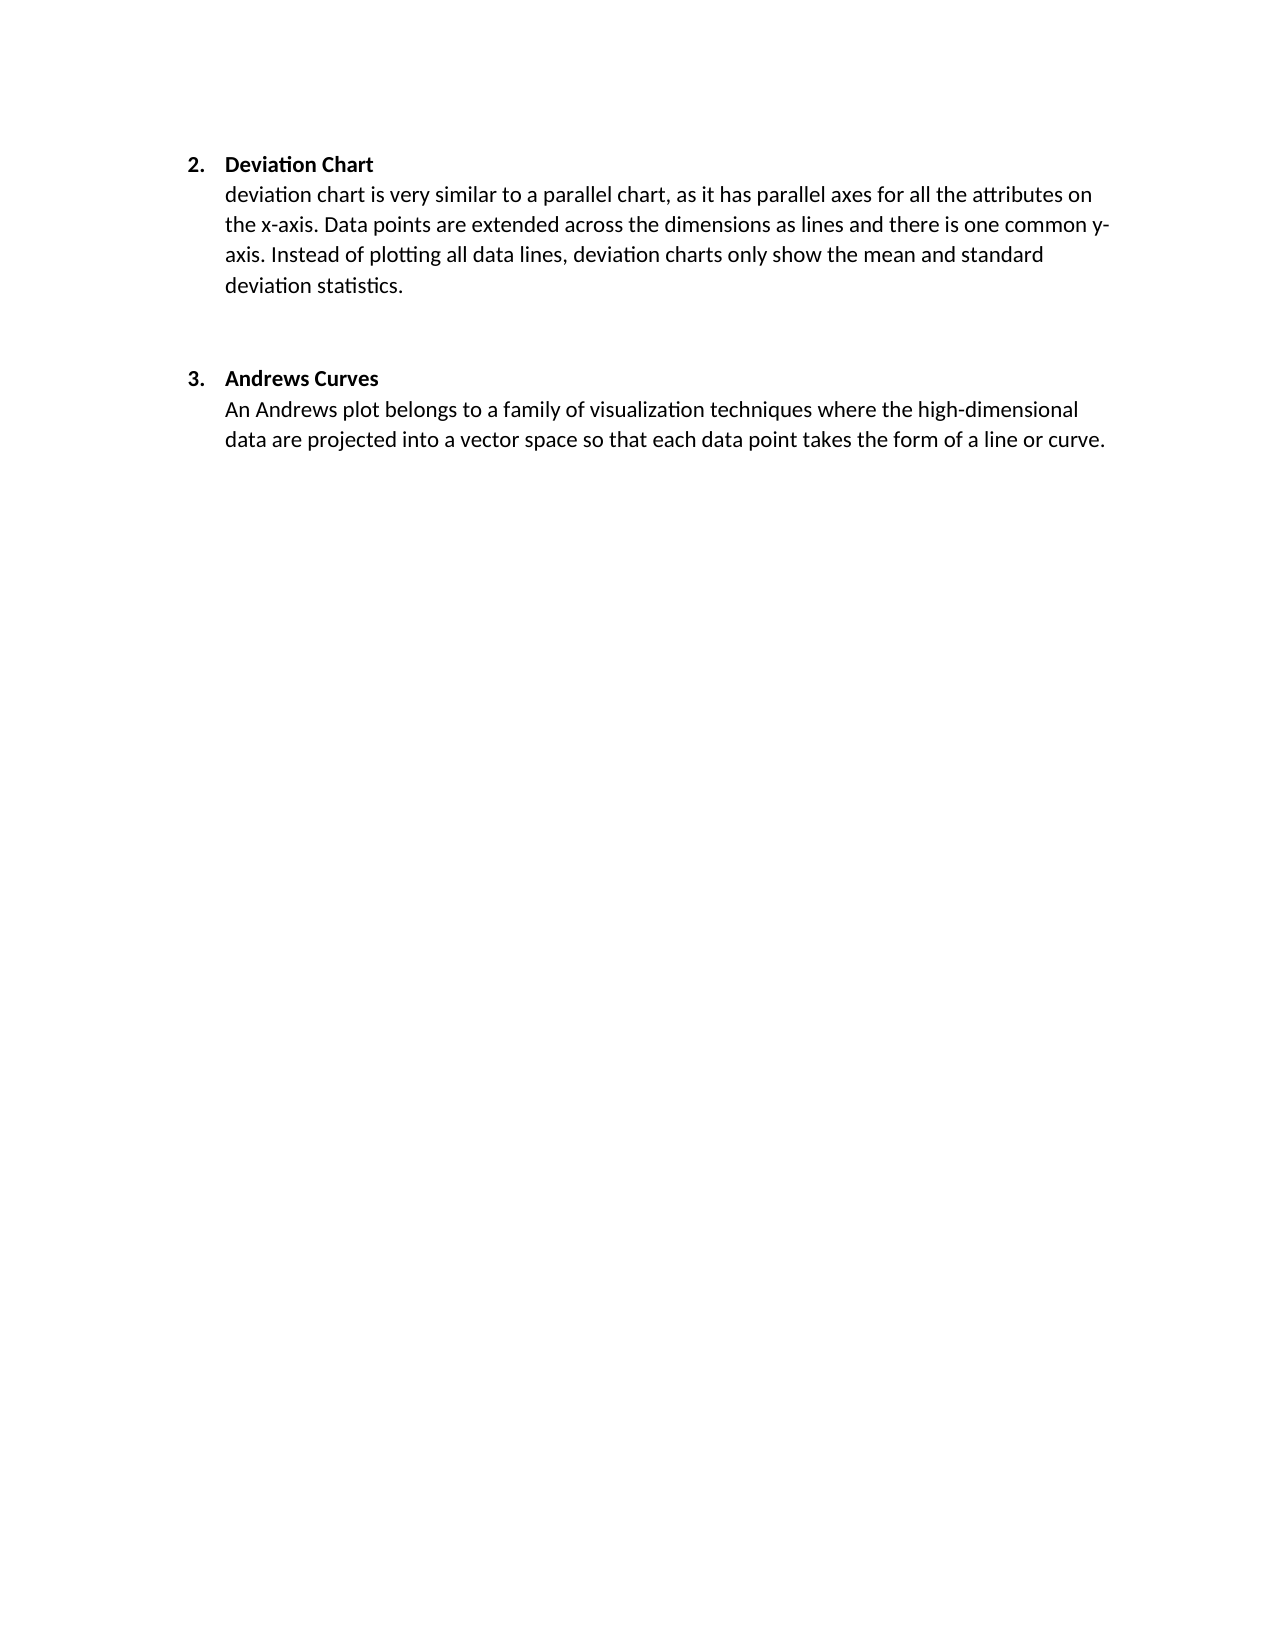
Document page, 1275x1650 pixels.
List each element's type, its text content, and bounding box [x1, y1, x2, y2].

list An Andrews plot belongs to a family of visualization techniques where the high-dimensional data are projected into a vector space so that each data point takes the form of a line or curve. [225, 395, 1125, 453]
list Andrews Curves [187, 364, 1125, 393]
list Deviation Chart [187, 150, 1125, 178]
list deviation chart is very similar to a parallel chart, as it has parallel axes for all the attributes on the x-axis. Data points are extended across the dimensions as lines and there is one common y-axis. Instead of plotting all data lines, deviation charts only show the mean and standard deviation statistics. [225, 180, 1125, 299]
